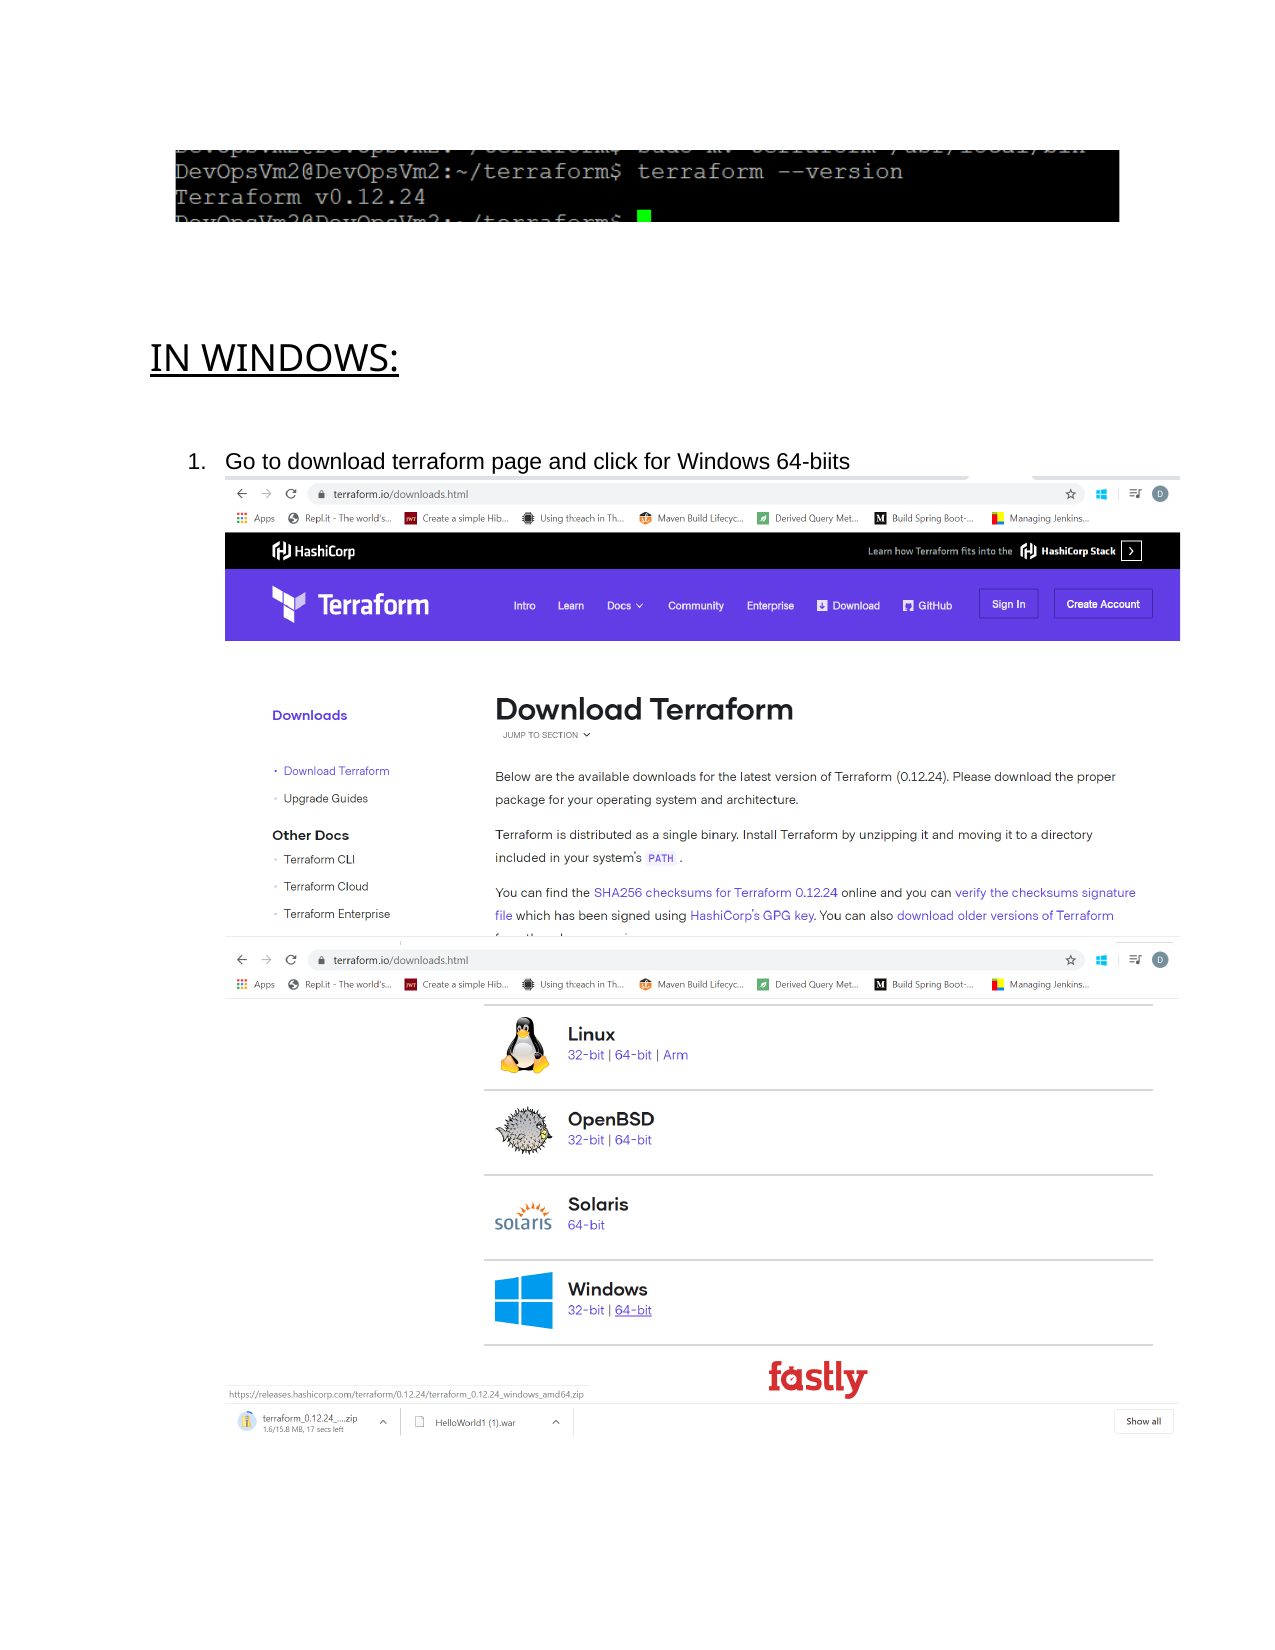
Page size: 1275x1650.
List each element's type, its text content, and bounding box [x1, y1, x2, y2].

list Go to download terraform page and click for Windows 64-biits [187, 448, 1125, 474]
picture [225, 947, 1180, 1439]
picture [225, 476, 1181, 945]
text IN WINDOWS: [150, 331, 1125, 382]
picture [175, 150, 1120, 222]
